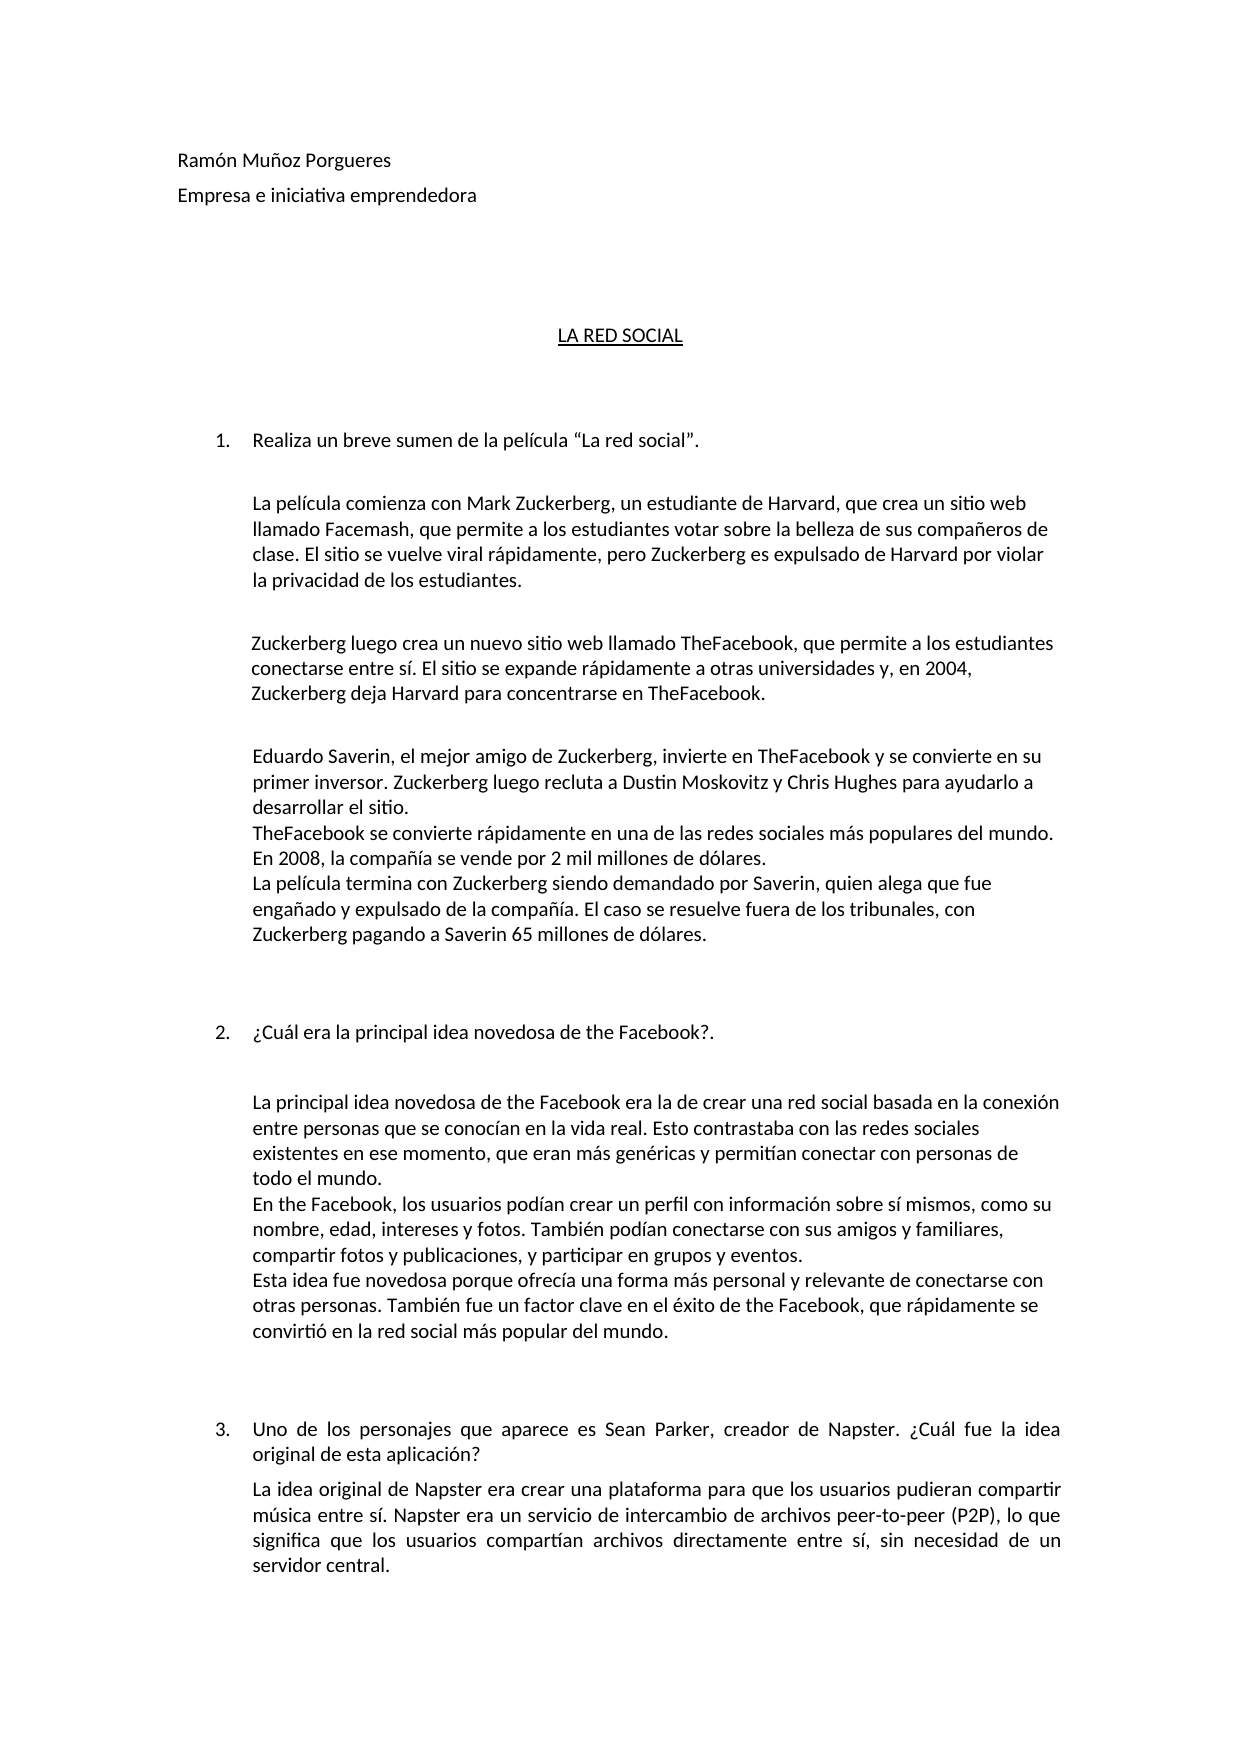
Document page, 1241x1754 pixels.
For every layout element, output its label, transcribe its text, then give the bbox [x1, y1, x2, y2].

text Zuckerberg luego crea un nuevo sitio web llamado TheFacebook, que permite a los estudiantes conectarse entre sí. El sitio se expande rápidamente a otras universidades y, en 2004, Zuckerberg deja Harvard para concentrarse en TheFacebook. [251, 630, 1063, 706]
list Realiza un breve sumen de la película “La red social”. [215, 428, 1063, 453]
text Empresa e iniciativa emprendedora [177, 183, 1063, 208]
list Esta idea fue novedosa porque ofrecía una forma más personal y relevante de conectarse con otras personas. También fue un factor clave en el éxito de the Facebook, que rápidamente se convirtió en la red social más popular del mundo. [252, 1267, 1063, 1343]
list ¿Cuál era la principal idea novedosa de the Facebook?. [215, 1019, 1063, 1045]
list La película termina con Zuckerberg siendo demandado por Saverin, quien alega que fue engañado y expulsado de la compañía. El caso se resuelve fuera de los tribunales, con Zuckerberg pagando a Saverin 65 millones de dólares. [252, 871, 1063, 947]
list Eduardo Saverin, el mejor amigo de Zuckerberg, invierte en TheFacebook y se convierte en su primer inversor. Zuckerberg luego recluta a Dustin Moskovitz y Chris Hughes para ayudarlo a desarrollar el sitio. [252, 743, 1063, 820]
list En the Facebook, los usuarios podían crear un perfil con información sobre sí mismos, como su nombre, edad, intereses y fotos. También podían conectarse con sus amigos y familiares, compartir fotos y publicaciones, y participar en grupos y eventos. [252, 1191, 1063, 1267]
list Uno de los personajes que aparece es Sean Parker, creador de Napster. ¿Cuál fue la idea original de esta aplicación? [215, 1416, 1063, 1467]
text Ramón Muñoz Porgueres [177, 148, 1063, 173]
list La película comienza con Mark Zuckerberg, un estudiante de Harvard, que crea un sitio web llamado Facemash, que permite a los estudiantes votar sobre la belleza de sus compañeros de clase. El sitio se vuelve viral rápidamente, pero Zuckerberg es expulsado de Harvard por violar la privacidad de los estudiantes. [252, 491, 1063, 592]
list TheFacebook se convierte rápidamente en una de las redes sociales más populares del mundo. En 2008, la compañía se vende por 2 mil millones de dólares. [252, 820, 1063, 871]
text La idea original de Napster era crear una plataforma para que los usuarios pudieran compartir música entre sí. Napster era un servicio de intercambio de archivos peer-to-peer (P2P), lo que significa que los usuarios compartían archivos directamente entre sí, sin necesidad de un servidor central. [252, 1476, 1063, 1578]
list La principal idea novedosa de the Facebook era la de crear una red social basada en la conexión entre personas que se conocían en la vida real. Esto contrastaba con las redes sociales existentes en ese momento, que eran más genéricas y permitían conectar con personas de todo el mundo. [252, 1089, 1063, 1191]
text LA RED SOCIAL [177, 323, 1063, 348]
